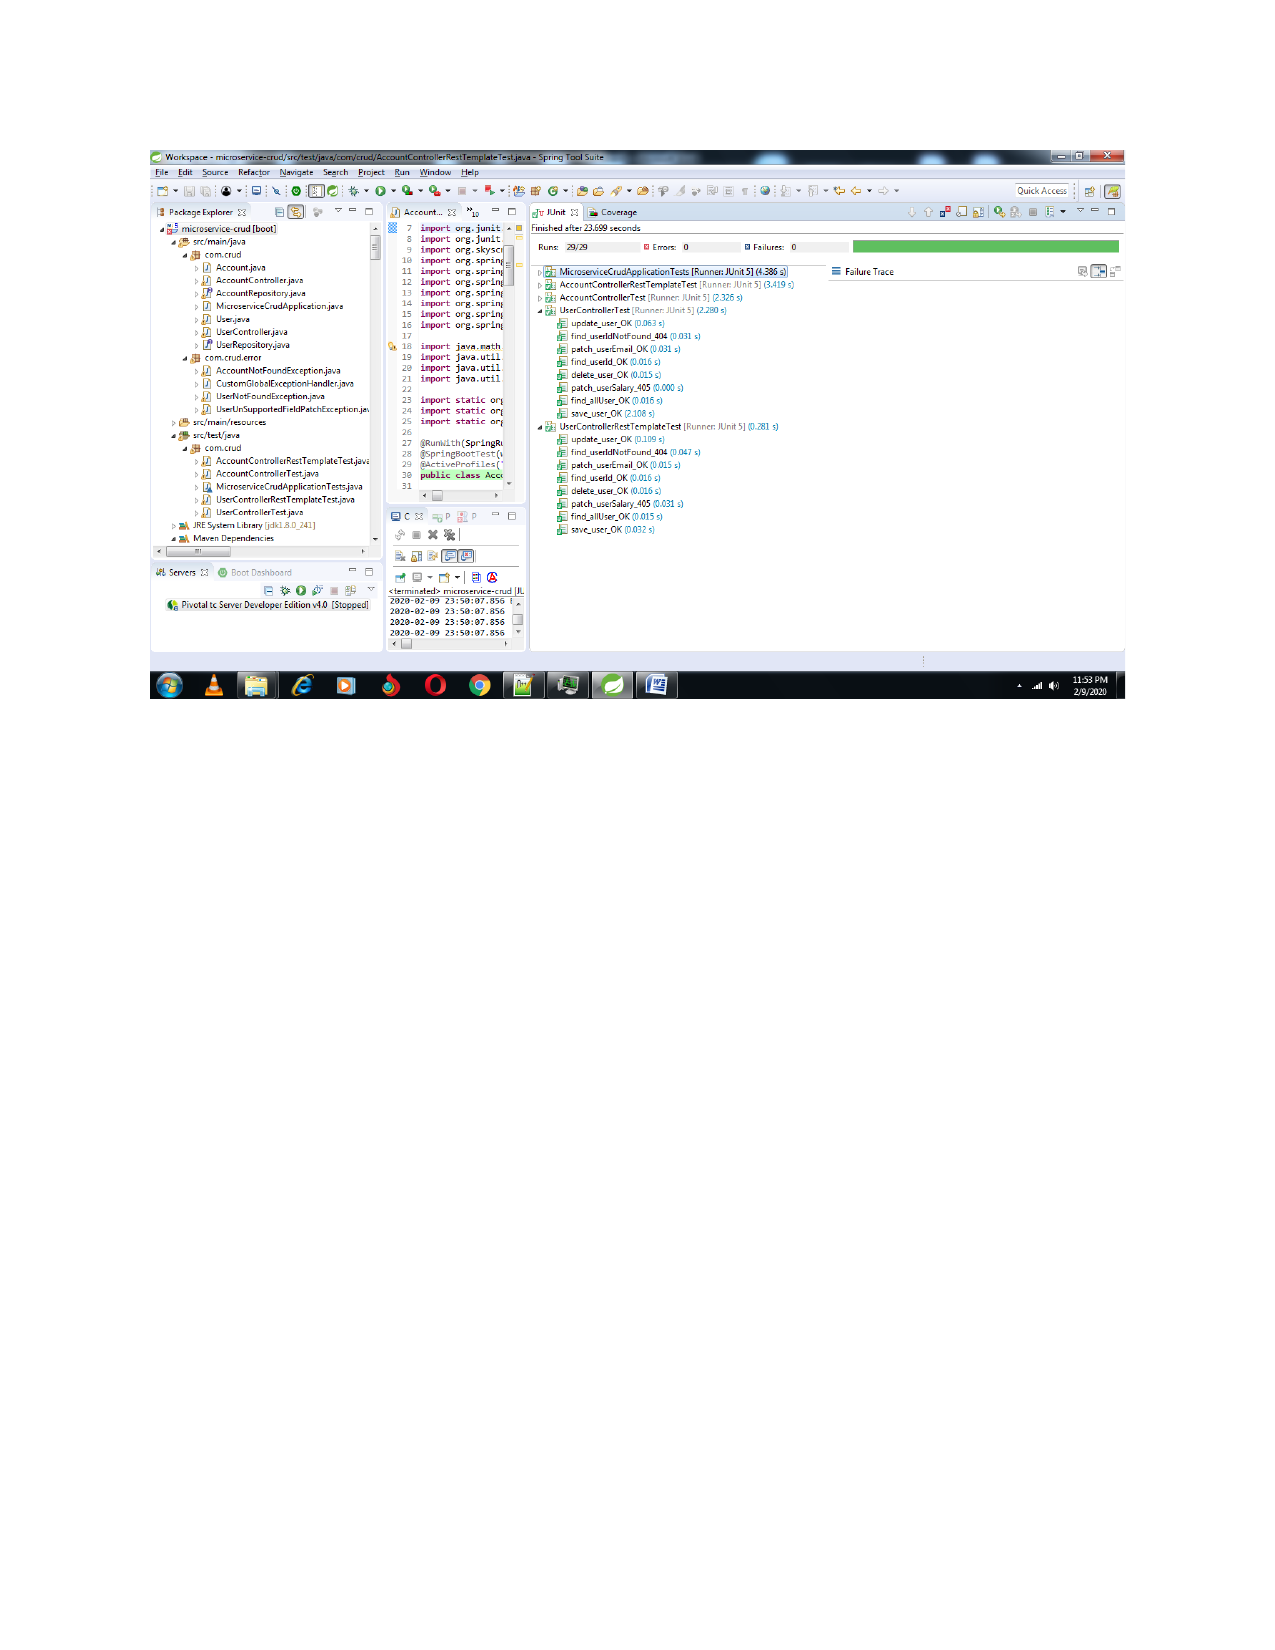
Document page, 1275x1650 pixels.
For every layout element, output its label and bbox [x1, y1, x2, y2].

picture [150, 150, 1125, 699]
